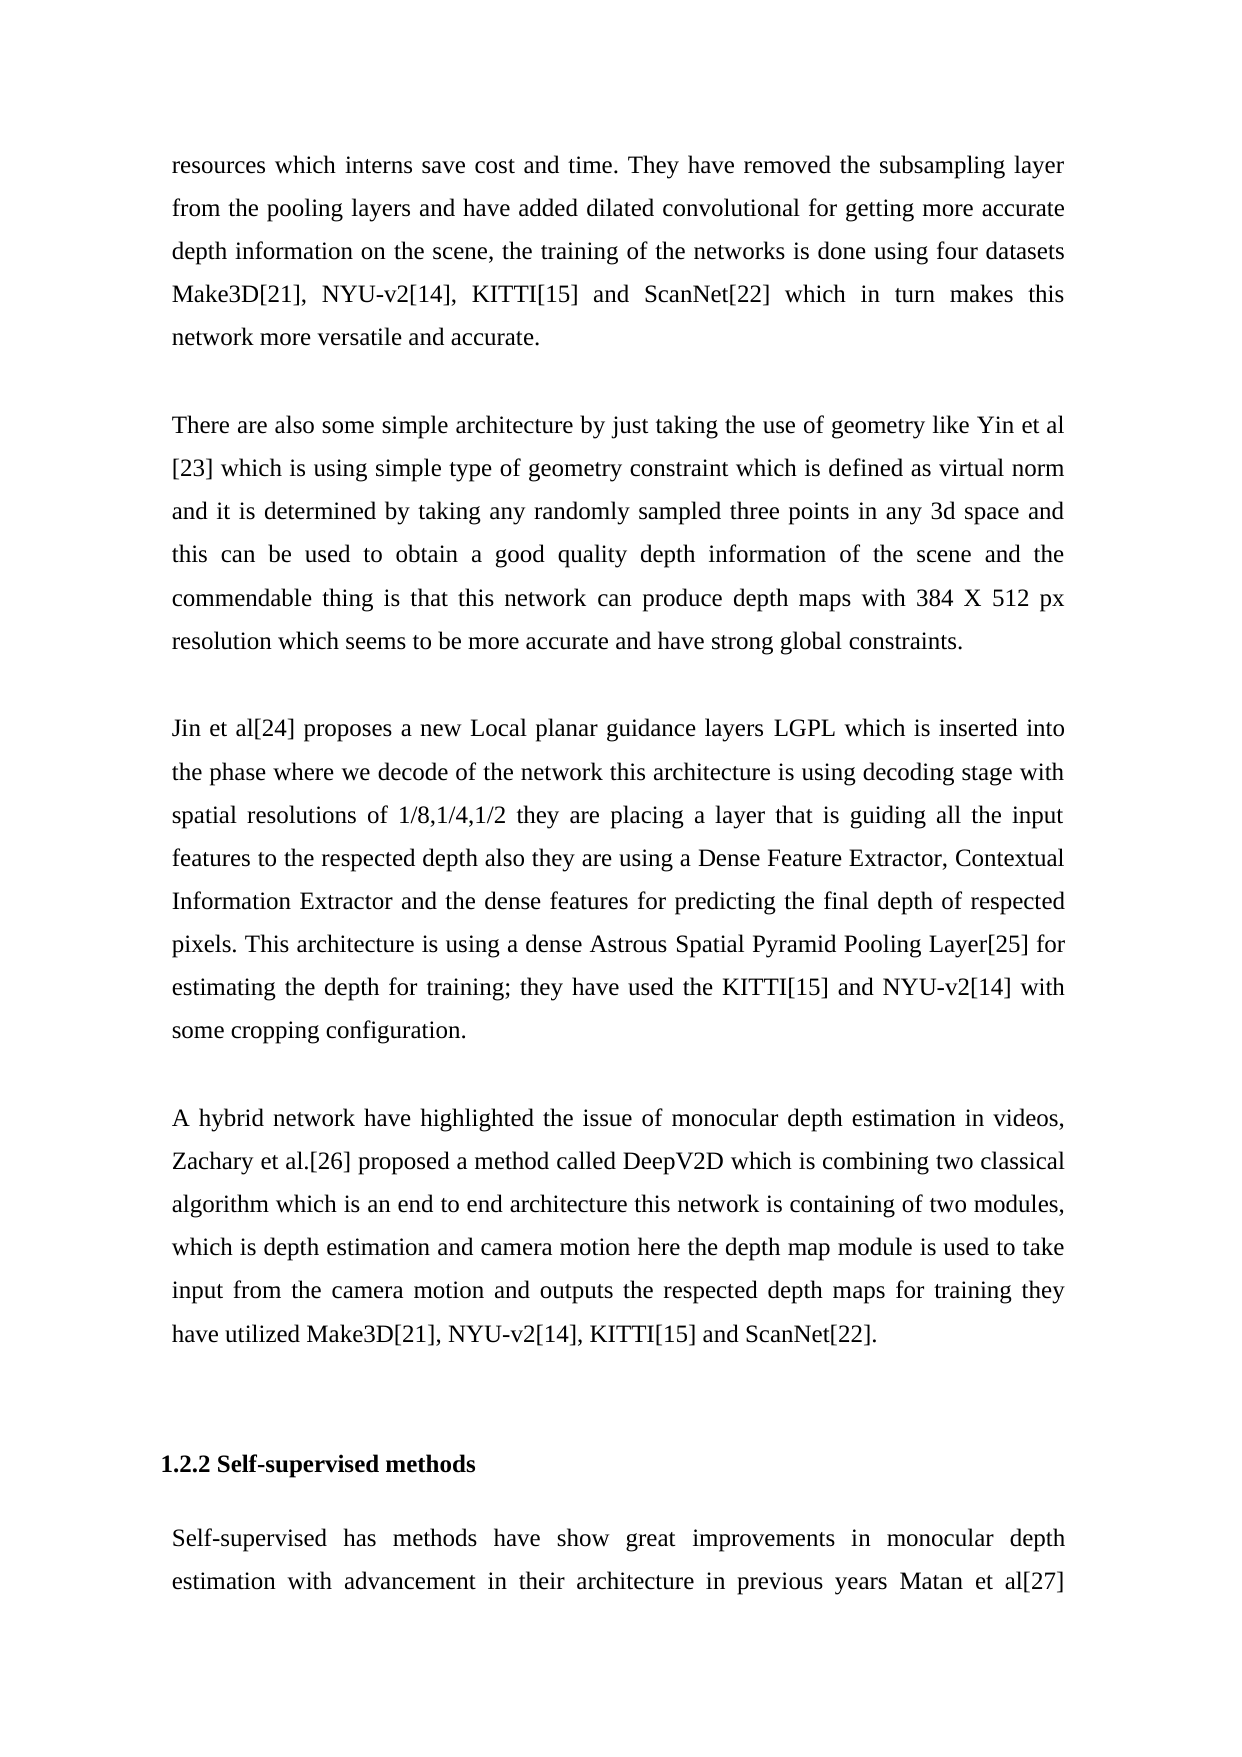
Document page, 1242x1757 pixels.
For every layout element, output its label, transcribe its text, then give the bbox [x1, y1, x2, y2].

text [172, 150, 1065, 351]
text Jin et al[24] proposes a new Local planar guidance layers LGPL which is inserted into the phase where we decode of the network this architecture is using decoding stage with spatial resolutions of 1/8,1/4,1/2 they are placing a layer that is guiding all the input features to the respected depth also they are using a Dense Feature Extractor, Contextual Information Extractor and the dense features for predicting the final depth of respected pixels. This architecture is using a dense Astrous Spatial Pyramid Pooling Layer[25] for estimating the depth for training; they have used the KITTI[15] and NYU-v2[14] with some cropping configuration. [172, 713, 1065, 1044]
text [172, 1523, 1065, 1595]
text A hybrid network have highlighted the issue of monocular depth estimation in videos, Zachary et al.[26] proposed a method called DeepV2D which is combining two classical algorithm which is an end to end architecture this network is containing of two modules, which is depth estimation and camera motion here the depth map module is used to take input from the camera motion and outputs the respected depth maps for training they have utilized Make3D[21], NYU-v2[14], KITTI[15] and ScanNet[22]. [172, 1103, 1065, 1347]
text There are also some simple architecture by just taking the use of geometry like Yin et al [23] which is using simple type of geometry constraint which is defined as virtual norm and it is determined by taking any randomly sampled three points in any 3d space and this can be used to obtain a good quality depth information of the scene and the commendable thing is that this network can produce depth maps with 384 X 512 px resolution which seems to be more accurate and have strong global constraints. [172, 410, 1065, 654]
subtitle 1.2.2 Self-supervised methods [160, 1449, 1093, 1478]
